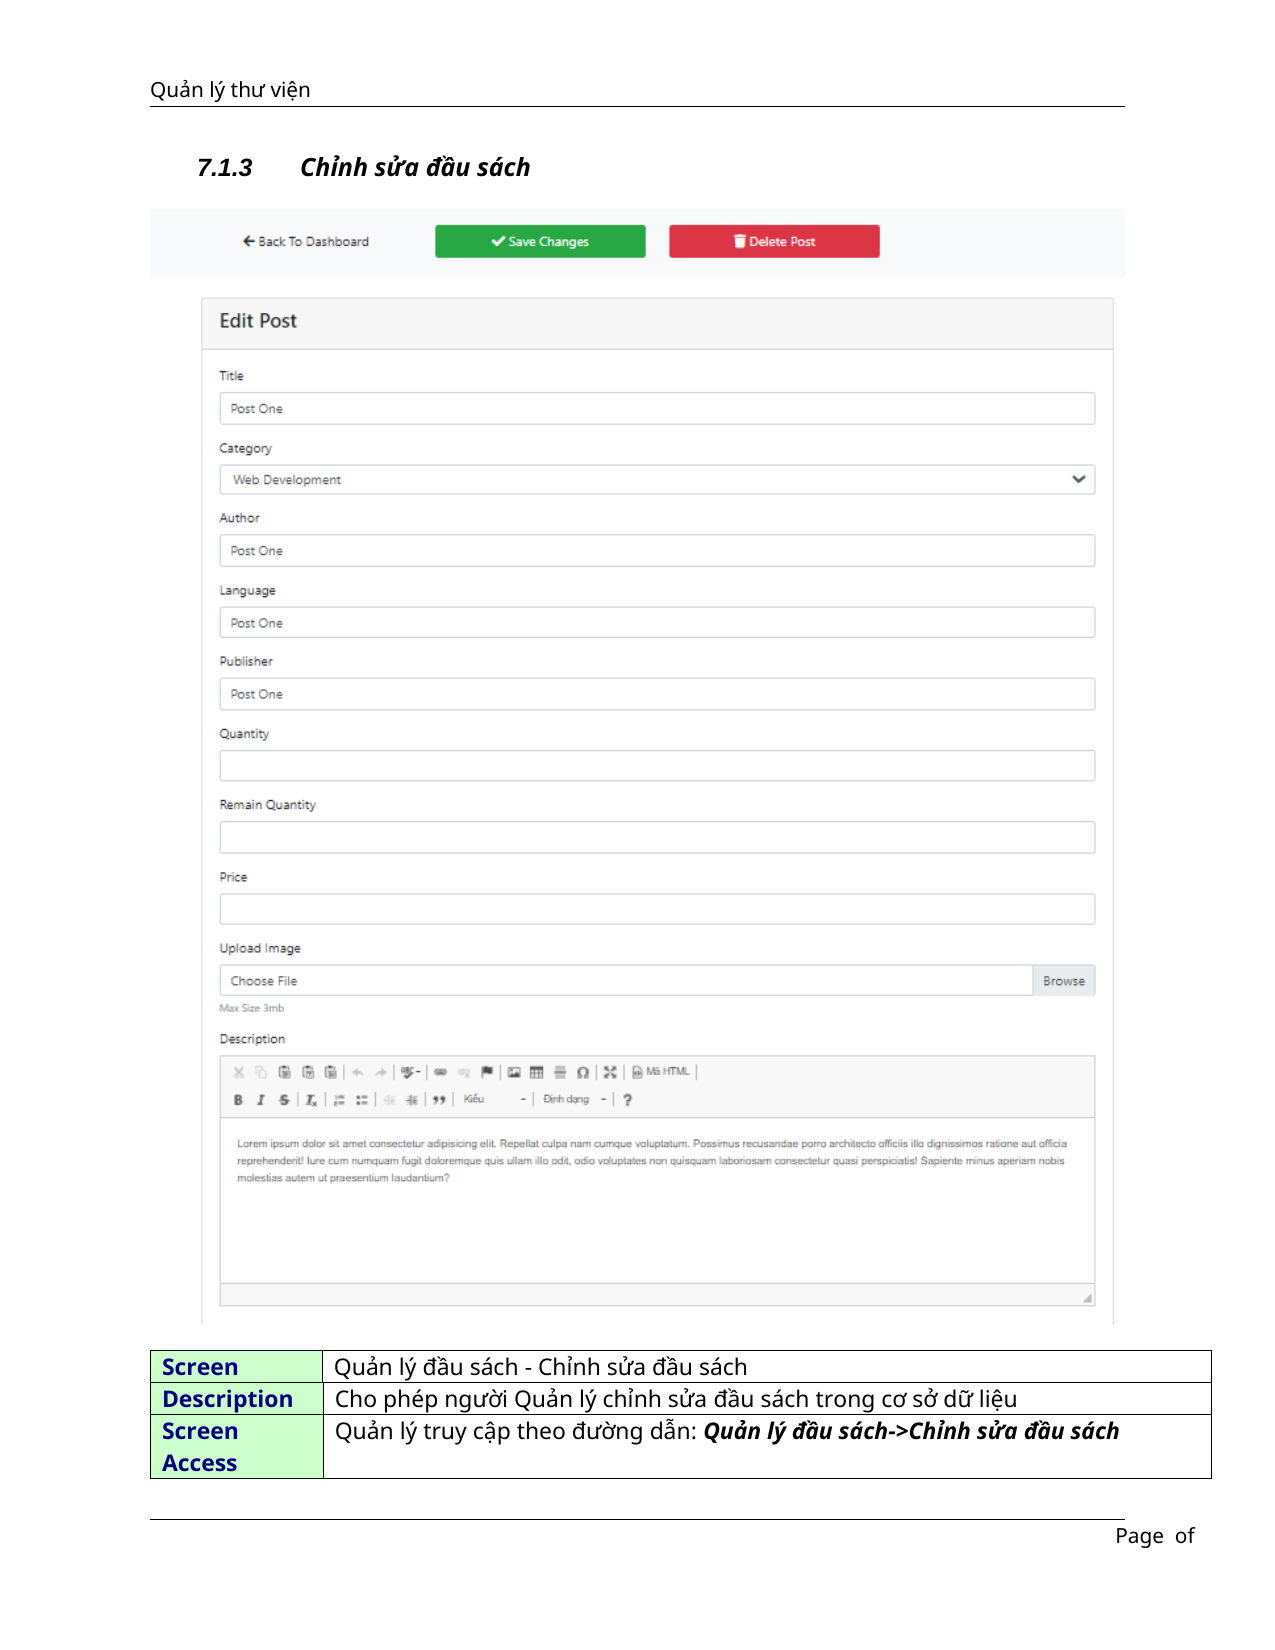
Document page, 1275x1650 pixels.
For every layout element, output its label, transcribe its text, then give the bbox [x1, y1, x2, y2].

table_cell Description [151, 1383, 323, 1414]
table_cell Screen Access [151, 1415, 323, 1478]
table_cell Cho phép người Quản lý chỉnh sửa đầu sách trong cơ sở dữ liệu [324, 1383, 1211, 1414]
table_header Quản lý đầu sách - Chỉnh sửa đầu sách [323, 1351, 1211, 1382]
table_cell Quản lý truy cập theo đường dẫn: Quản lý đầu sách->Chỉnh sửa đầu sách [324, 1415, 1211, 1478]
subtitle Chỉnh sửa đầu sách [197, 150, 1125, 184]
picture [150, 209, 1125, 1325]
table_header Screen [151, 1351, 322, 1382]
